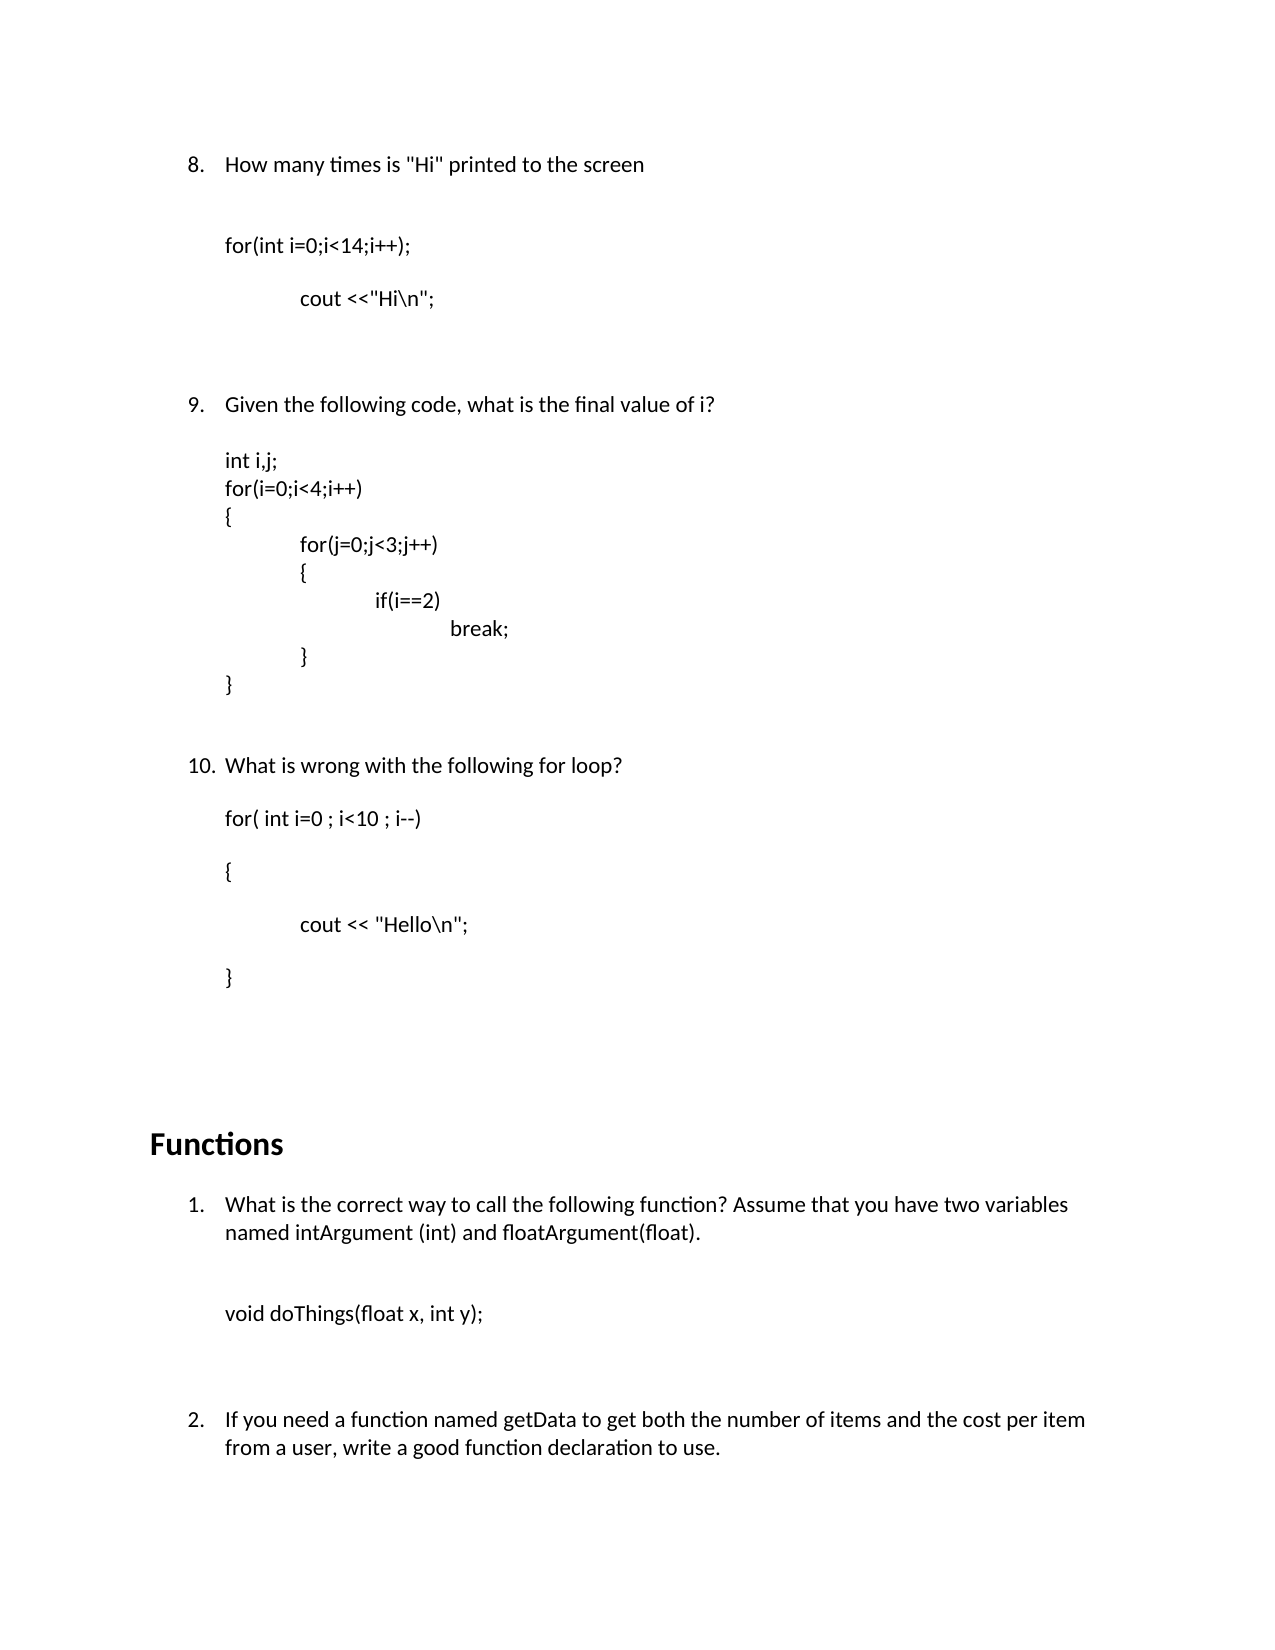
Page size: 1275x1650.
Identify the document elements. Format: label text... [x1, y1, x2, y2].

list If you need a function named getData to get both the number of items and the cost per item from a user, write a good function declaration to use. [187, 1405, 1125, 1461]
text int i,j; [187, 446, 1125, 474]
text if(i==2) [187, 586, 1125, 614]
text } [187, 670, 1125, 698]
text cout << "Hello\n"; [187, 910, 1125, 938]
text for(int i=0;i<14;i++); [187, 231, 1125, 259]
text for( int i=0 ; i<10 ; i--) [187, 804, 1125, 832]
text Functions [150, 1122, 1125, 1163]
text { [187, 502, 1125, 530]
text break; [187, 614, 1125, 642]
list What is wrong with the following for loop? [187, 751, 1125, 779]
text } [187, 642, 1125, 670]
text { [187, 558, 1125, 586]
text void doThings(float x, int y); [225, 1299, 1125, 1327]
text cout <<"Hi\n"; [187, 284, 1125, 312]
text for(i=0;i<4;i++) [187, 474, 1125, 502]
list Given the following code, what is the final value of i? [187, 390, 1125, 418]
text } [187, 963, 1125, 991]
text { [187, 857, 1125, 885]
list How many times is "Hi" printed to the screen [187, 150, 1125, 178]
list What is the correct way to call the following function? Assume that you have two variables named intArgument (int) and floatArgument(float). [187, 1190, 1125, 1246]
text for(j=0;j<3;j++) [187, 530, 1125, 558]
